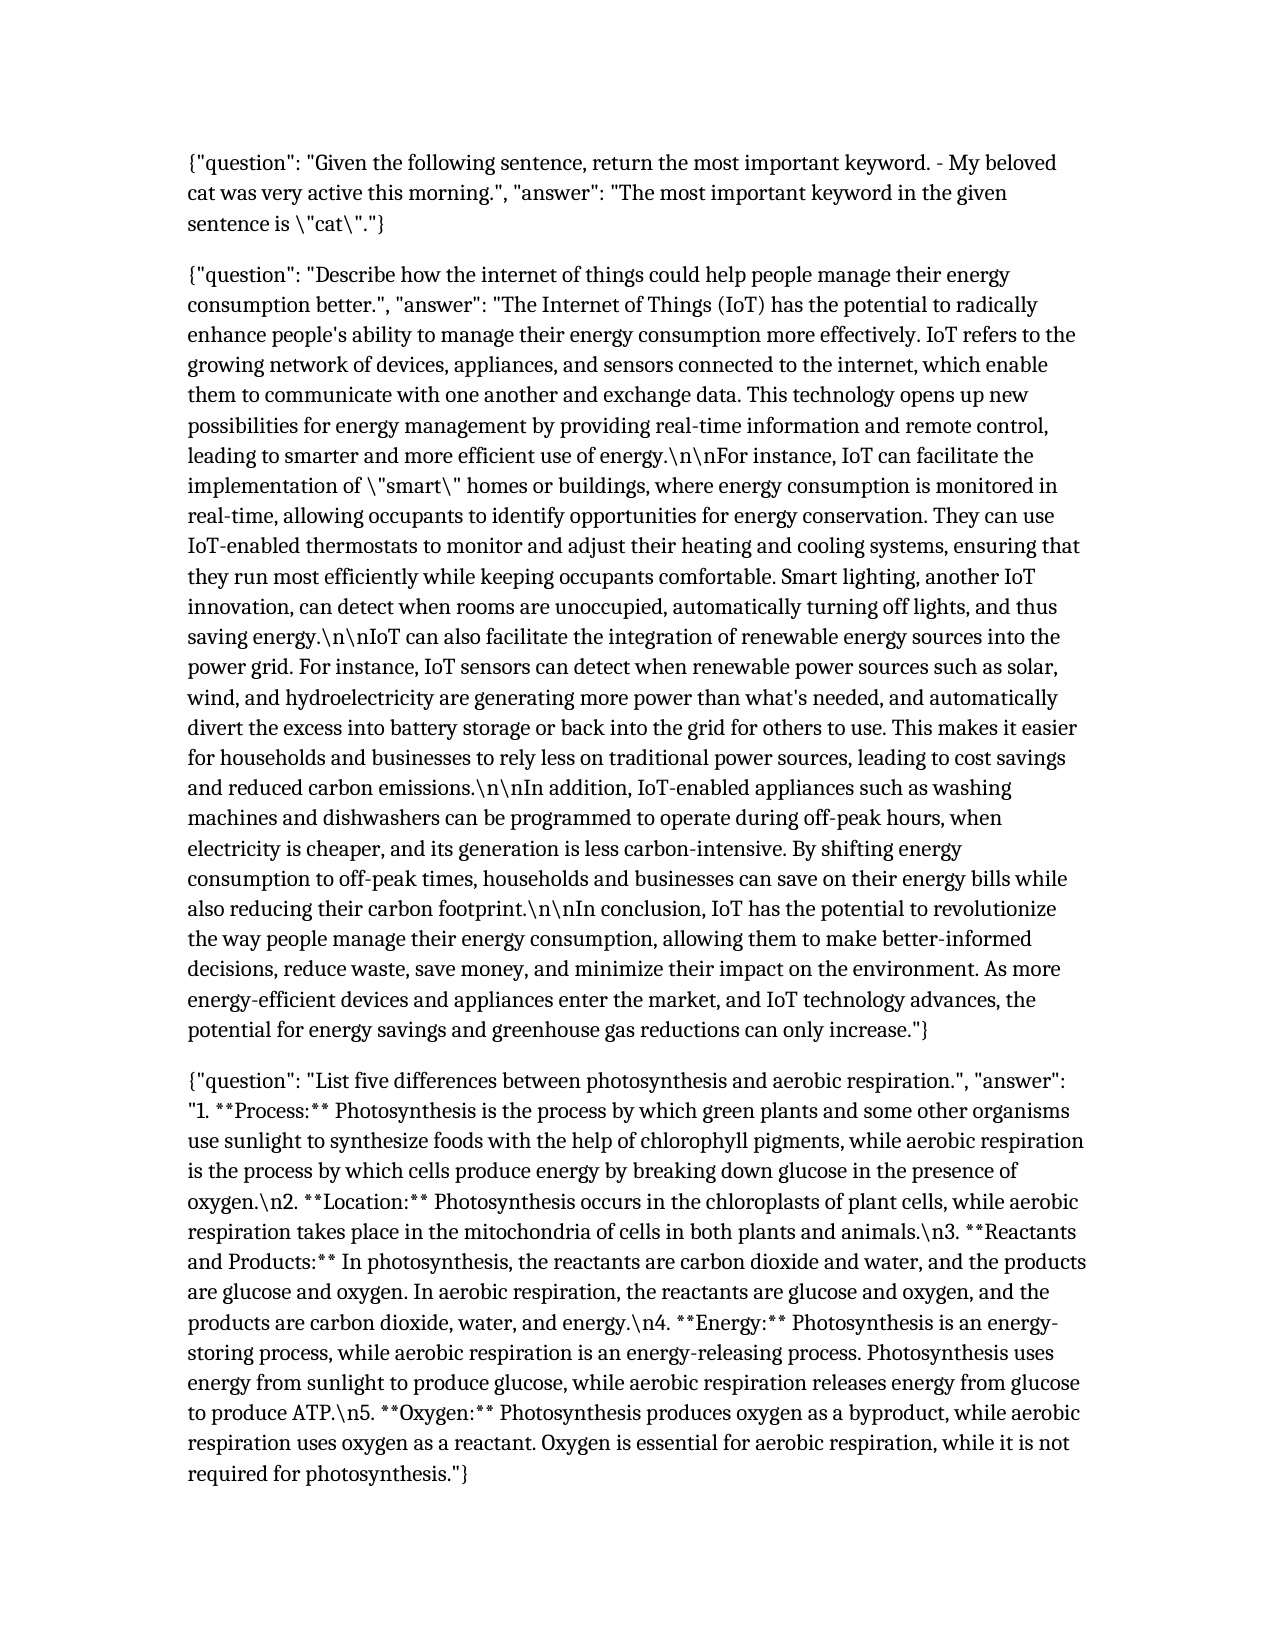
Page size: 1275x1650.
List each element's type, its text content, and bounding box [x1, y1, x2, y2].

text {"question": "List five differences between photosynthesis and aerobic respiration.", "answer": "1. **Process:** Photosynthesis is the process by which green plants and some other organisms use sunlight to synthesize foods with the help of chlorophyll pigments, while aerobic respiration is the process by which cells produce energy by breaking down glucose in the presence of oxygen.\n2. **Location:** Photosynthesis occurs in the chloroplasts of plant cells, while aerobic respiration takes place in the mitochondria of cells in both plants and animals.\n3. **Reactants and Products:** In photosynthesis, the reactants are carbon dioxide and water, and the products are glucose and oxygen. In aerobic respiration, the reactants are glucose and oxygen, and the products are carbon dioxide, water, and energy.\n4. **Energy:** Photosynthesis is an energy-storing process, while aerobic respiration is an energy-releasing process. Photosynthesis uses energy from sunlight to produce glucose, while aerobic respiration releases energy from glucose to produce ATP.\n5. **Oxygen:** Photosynthesis produces oxygen as a byproduct, while aerobic respiration uses oxygen as a reactant. Oxygen is essential for aerobic respiration, while it is not required for photosynthesis."} [187, 1068, 1087, 1487]
text {"question": "Describe how the internet of things could help people manage their energy consumption better.", "answer": "The Internet of Things (IoT) has the potential to radically enhance people's ability to manage their energy consumption more effectively. IoT refers to the growing network of devices, appliances, and sensors connected to the internet, which enable them to communicate with one another and exchange data. This technology opens up new possibilities for energy management by providing real-time information and remote control, leading to smarter and more efficient use of energy.\n\nFor instance, IoT can facilitate the implementation of \"smart\" homes or buildings, where energy consumption is monitored in real-time, allowing occupants to identify opportunities for energy conservation. They can use IoT-enabled thermostats to monitor and adjust their heating and cooling systems, ensuring that they run most efficiently while keeping occupants comfortable. Smart lighting, another IoT innovation, can detect when rooms are unoccupied, automatically turning off lights, and thus saving energy.\n\nIoT can also facilitate the integration of renewable energy sources into the power grid. For instance, IoT sensors can detect when renewable power sources such as solar, wind, and hydroelectricity are generating more power than what's needed, and automatically divert the excess into battery storage or back into the grid for others to use. This makes it easier for households and businesses to rely less on traditional power sources, leading to cost savings and reduced carbon emissions.\n\nIn addition, IoT-enabled appliances such as washing machines and dishwashers can be programmed to operate during off-peak hours, when electricity is cheaper, and its generation is less carbon-intensive. By shifting energy consumption to off-peak times, households and businesses can save on their energy bills while also reducing their carbon footprint.\n\nIn conclusion, IoT has the potential to revolutionize the way people manage their energy consumption, allowing them to make better-informed decisions, reduce waste, save money, and minimize their impact on the environment. As more energy-efficient devices and appliances enter the market, and IoT technology advances, the potential for energy savings and greenhouse gas reductions can only increase."} [187, 261, 1087, 1043]
text {"question": "Given the following sentence, return the most important keyword. - My beloved cat was very active this morning.", "answer": "The most important keyword in the given sentence is \"cat\"."} [187, 150, 1087, 237]
